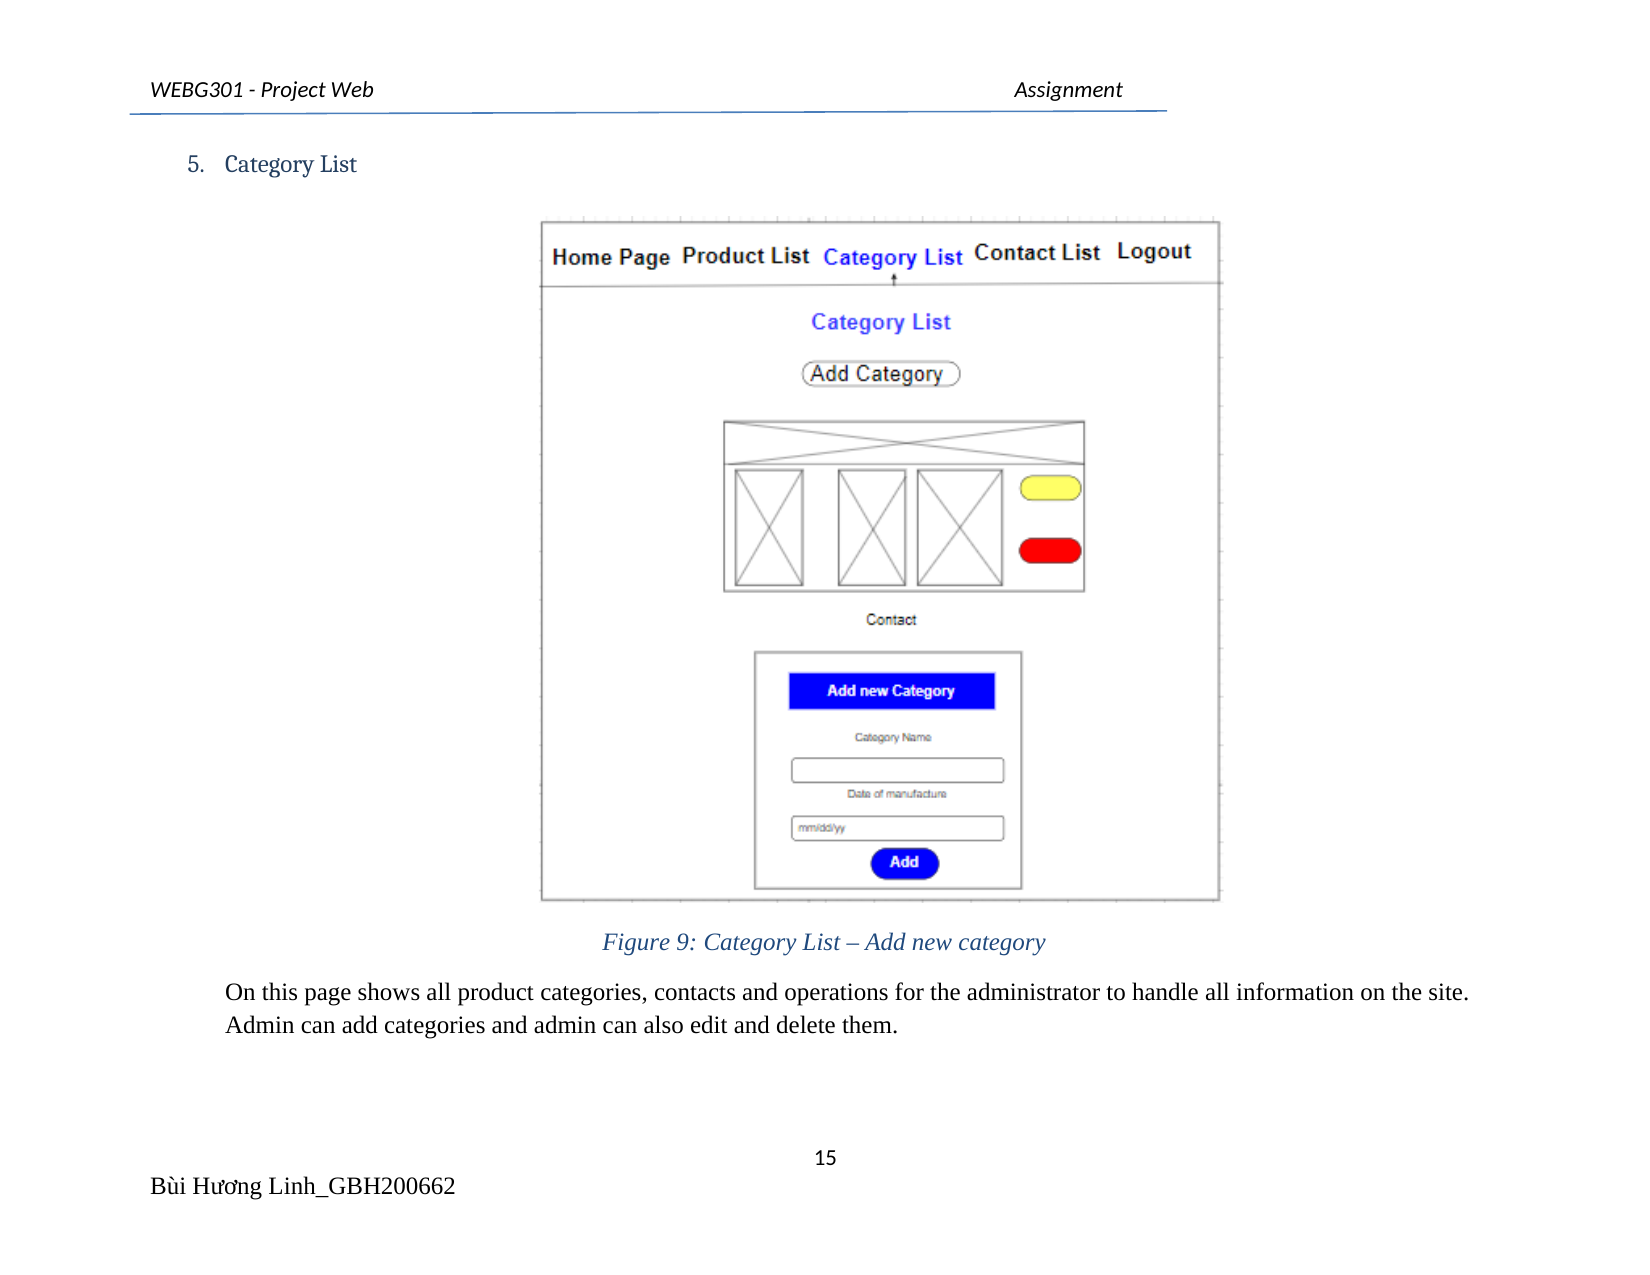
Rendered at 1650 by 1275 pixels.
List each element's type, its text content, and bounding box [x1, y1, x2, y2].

text Figure 9: Category List – Add new category [150, 927, 1500, 956]
subtitle Category List [187, 150, 1500, 179]
list On this page shows all product categories, contacts and operations for the administrator to handle all information on the site. Admin can add categories and admin can also edit and delete them. [225, 977, 1500, 1039]
picture [538, 216, 1224, 903]
